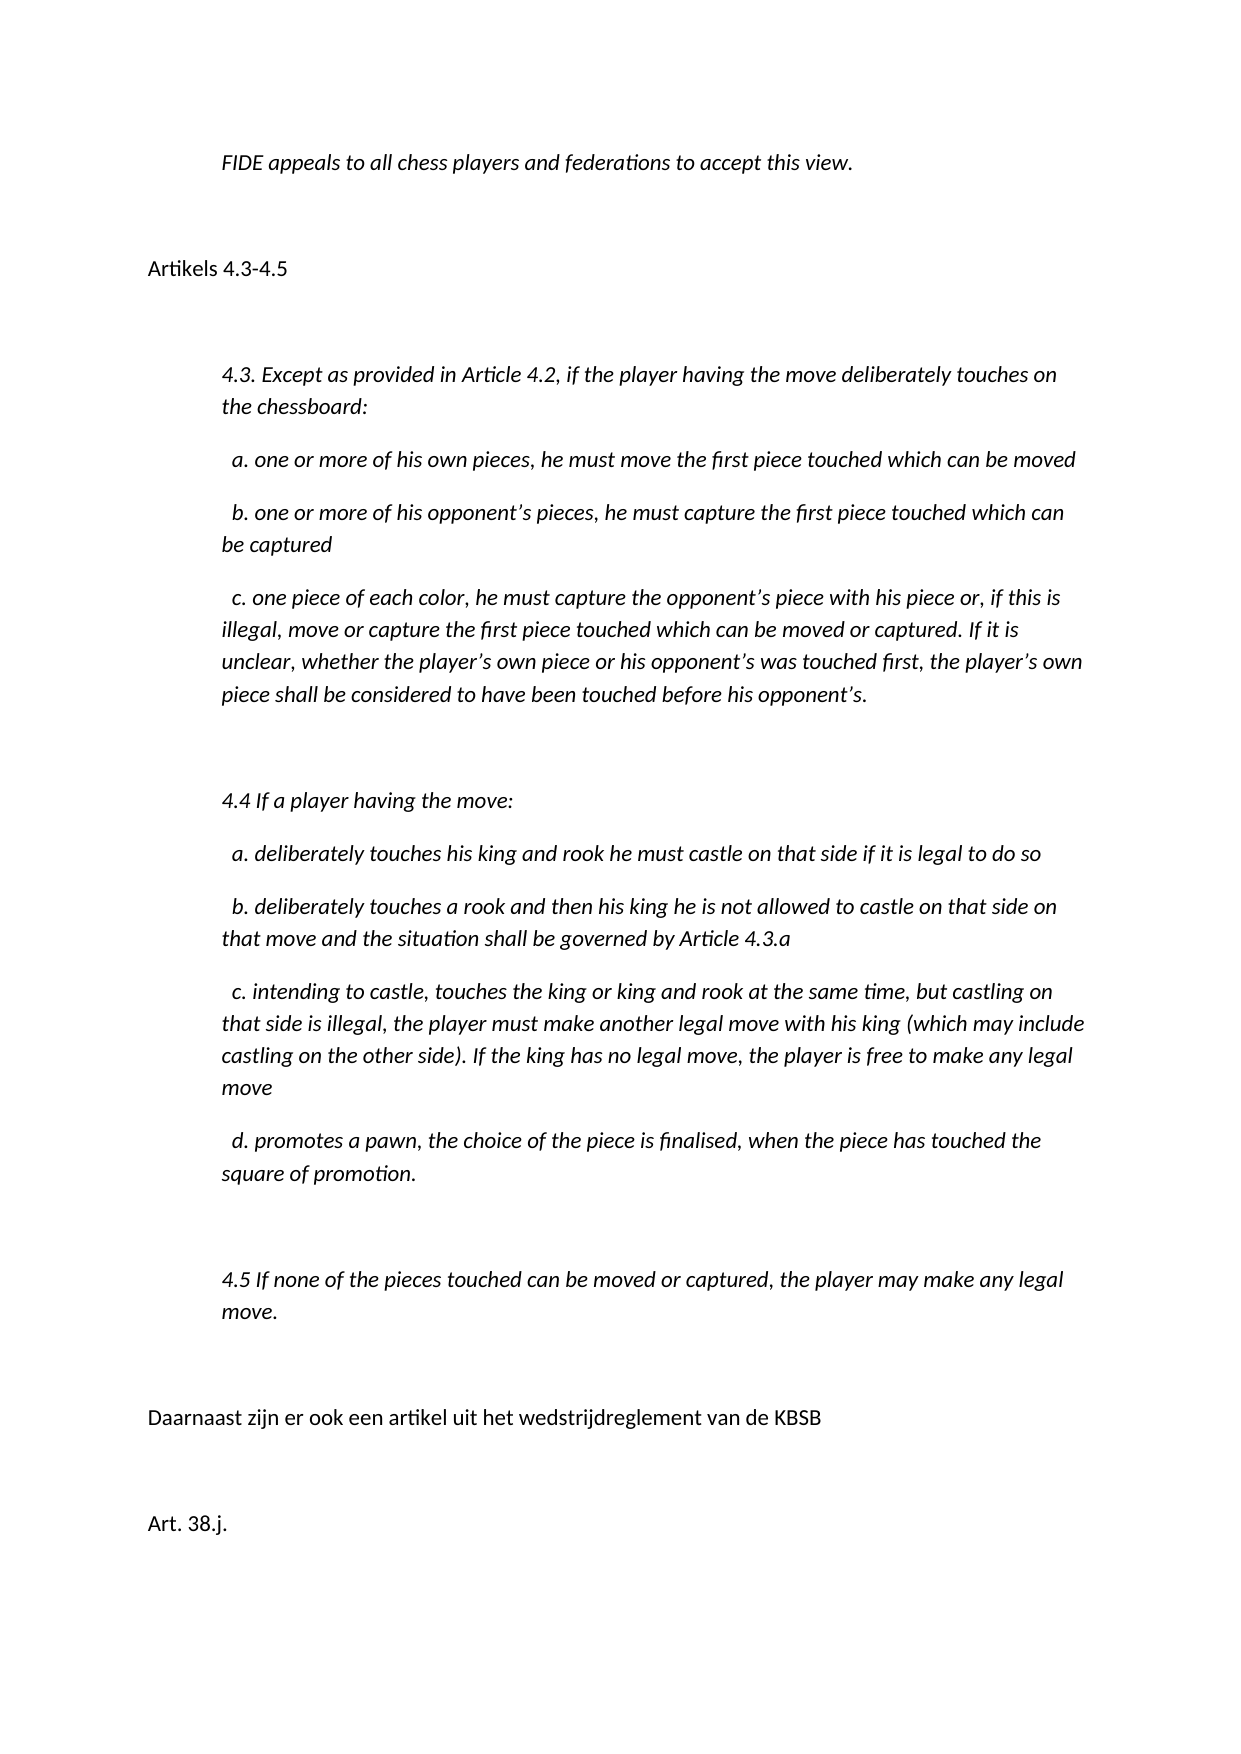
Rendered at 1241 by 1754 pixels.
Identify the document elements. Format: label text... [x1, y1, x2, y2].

text 4.5 If none of the pieces touched can be moved or captured, the player may make any legal move. [221, 1265, 1093, 1325]
text 4.3. Except as provided in Article 4.2, if the player having the move deliberately touches on the chessboard: [221, 360, 1093, 420]
text d. promotes a pawn, the choice of the piece is finalised, when the piece has touched the square of promotion. [221, 1127, 1093, 1187]
text c. one piece of each color, he must capture the opponent’s piece with his piece or, if this is illegal, move or capture the first piece touched which can be moved or captured. If it is unclear, whether the player’s own piece or his opponent’s was touched first, the player’s own piece shall be considered to have been touched before his opponent’s. [221, 583, 1093, 708]
text a. deliberately touches his king and rook he must castle on that side if it is legal to do so [221, 839, 1093, 867]
text Art. 38.j. [148, 1509, 1093, 1537]
text 4.4 If a player having the move: [221, 786, 1093, 814]
text Artikels 4.3-4.5 [148, 254, 1093, 282]
text FIDE appeals to all chess players and federations to accept this view. [221, 148, 1093, 176]
text c. intending to castle, touches the king or king and rook at the same time, but castling on that side is illegal, the player must make another legal move with his king (which may include castling on the other side). If the king has no legal move, the player is free to make any legal move [221, 977, 1093, 1102]
text Daarnaast zijn er ook een artikel uit het wedstrijdreglement van de KBSB [148, 1403, 1093, 1431]
text b. deliberately touches a rook and then his king he is not allowed to castle on that side on that move and the situation shall be governed by Article 4.3.a [221, 892, 1093, 952]
text b. one or more of his opponent’s pieces, he must capture the first piece touched which can be captured [221, 498, 1093, 558]
text a. one or more of his own pieces, he must move the first piece touched which can be moved [221, 445, 1093, 473]
